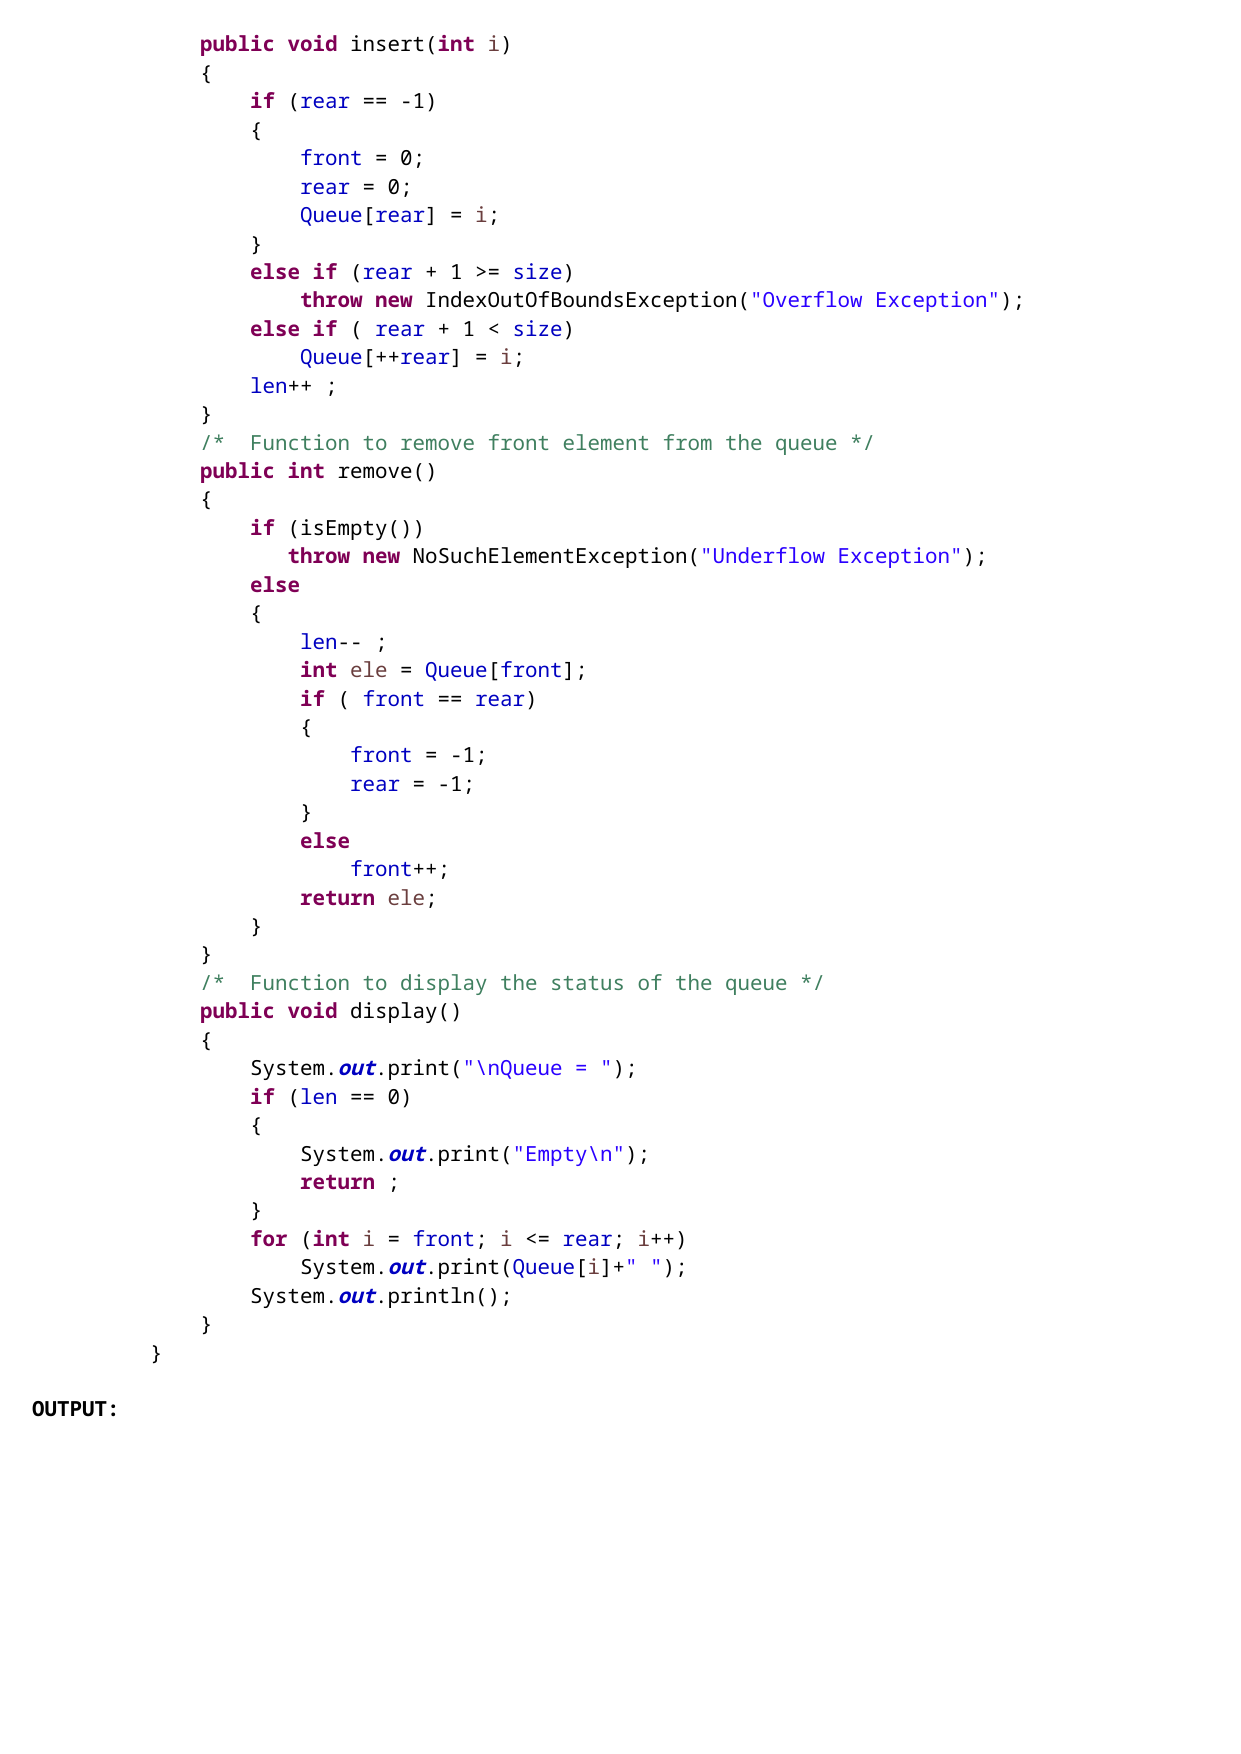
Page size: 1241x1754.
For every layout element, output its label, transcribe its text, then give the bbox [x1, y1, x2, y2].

text /* Function to display the status of the queue */ [150, 968, 1090, 996]
text { [150, 1110, 1090, 1139]
text if (rear == -1) [150, 86, 1090, 115]
text { [150, 598, 1090, 627]
text System.out.println(); [150, 1281, 1090, 1309]
text Queue[++rear] = i; [150, 342, 1090, 371]
text { [150, 58, 1090, 86]
text } [150, 797, 1090, 826]
text for (int i = front; i <= rear; i++) [150, 1224, 1090, 1252]
text throw new IndexOutOfBoundsException("Overflow Exception"); [150, 286, 1090, 314]
text } [150, 939, 1090, 968]
text { [150, 1025, 1090, 1053]
text System.out.print("Empty\n"); [150, 1139, 1090, 1167]
text return ; [150, 1167, 1090, 1196]
text if (len == 0) [150, 1082, 1090, 1110]
text public void display() [150, 996, 1090, 1025]
text } [150, 229, 1090, 257]
text } [150, 1338, 1090, 1366]
text Queue[rear] = i; [150, 200, 1090, 229]
text } [150, 911, 1090, 939]
text front = -1; [150, 741, 1090, 769]
text System.out.print(Queue[i]+" "); [150, 1252, 1090, 1281]
text front++; [150, 854, 1090, 883]
text return ele; [150, 883, 1090, 911]
text rear = 0; [150, 172, 1090, 200]
text { [150, 115, 1090, 143]
text System.out.print("\nQueue = "); [150, 1053, 1090, 1082]
text front = 0; [150, 143, 1090, 172]
text else [150, 570, 1090, 598]
text int ele = Queue[front]; [150, 655, 1090, 684]
text public void insert(int i) [150, 29, 1090, 58]
text else if ( rear + 1 < size) [150, 314, 1090, 342]
text OUTPUT: [32, 1394, 1090, 1423]
text public int remove() [150, 456, 1090, 484]
text /* Function to remove front element from the queue */ [150, 428, 1090, 456]
text } [150, 1196, 1090, 1224]
text len++ ; [150, 371, 1090, 399]
text } [150, 1309, 1090, 1338]
text throw new NoSuchElementException("Underflow Exception"); [150, 541, 1090, 570]
text } [150, 399, 1090, 428]
text if ( front == rear) [150, 684, 1090, 712]
text rear = -1; [150, 769, 1090, 797]
text { [150, 484, 1090, 513]
text else if (rear + 1 >= size) [150, 257, 1090, 286]
text if (isEmpty()) [150, 513, 1090, 541]
text len-- ; [150, 627, 1090, 655]
text { [150, 712, 1090, 741]
text else [150, 826, 1090, 854]
